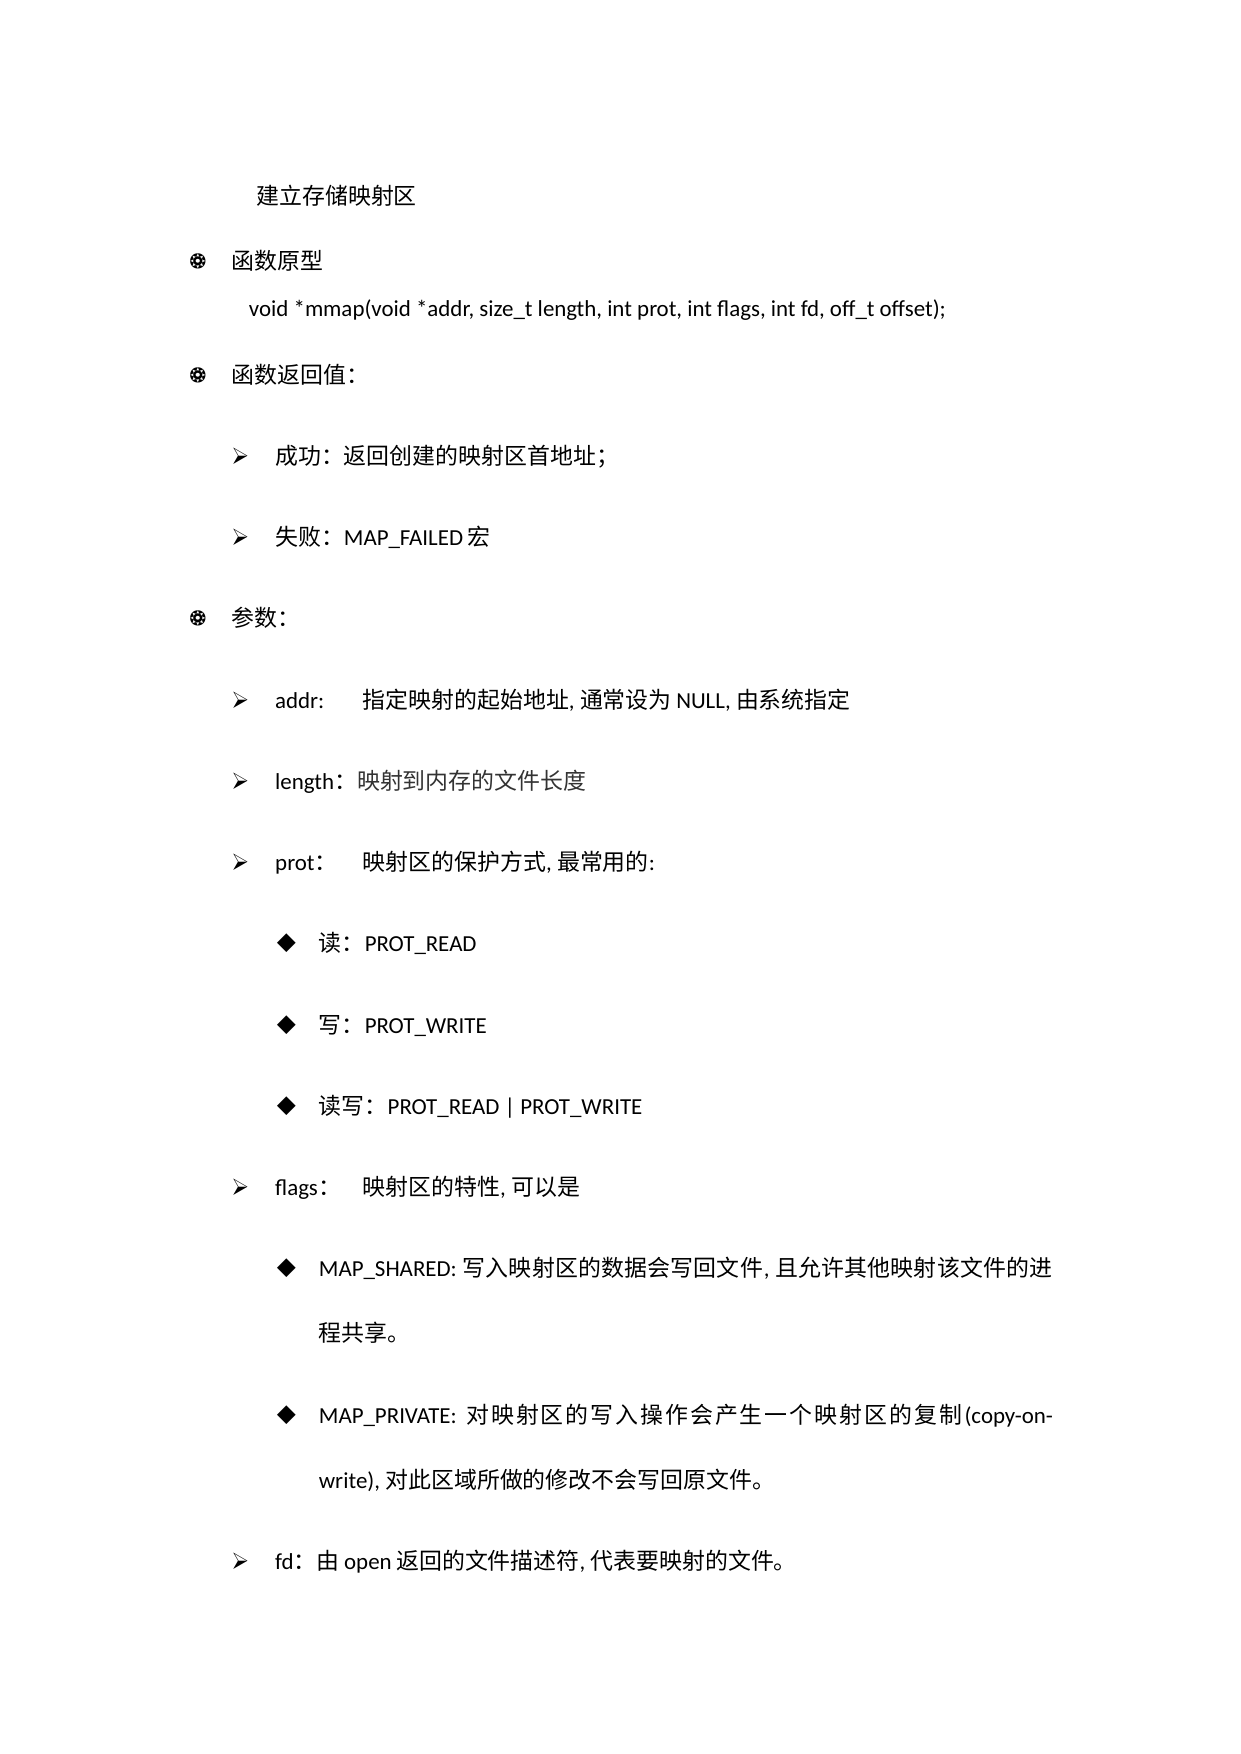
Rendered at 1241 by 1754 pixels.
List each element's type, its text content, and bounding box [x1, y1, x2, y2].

text 建立存储映射区 [187, 162, 1053, 227]
list 参数： [187, 584, 1053, 649]
list 失败：MAP_FAILED宏 [231, 503, 1053, 568]
list 函数返回值： [187, 341, 1053, 406]
list flags： 映射区的特性, 可以是 [231, 1153, 1053, 1218]
list 函数原型 [187, 227, 1053, 292]
list length：映射到内存的文件长度 [231, 747, 1053, 812]
list prot： 映射区的保护方式, 最常用的: [231, 828, 1053, 893]
list 读写：PROT_READ | PROT_WRITE [275, 1072, 1053, 1137]
list fd：由open返回的文件描述符, 代表要映射的文件。 [231, 1527, 1053, 1592]
list 成功：返回创建的映射区首地址； [231, 422, 1053, 487]
list 读：PROT_READ [275, 909, 1053, 974]
list MAP_PRIVATE: 对映射区的写入操作会产生一个映射区的复制(copy-on-write), 对此区域所做的修改不会写回原文件。 [275, 1381, 1053, 1511]
list void *mmap(void *addr, size_t length, int prot, int flags, int fd, off_t offset); [187, 292, 1053, 324]
list 写：PROT_WRITE [275, 991, 1053, 1056]
list MAP_SHARED: 写入映射区的数据会写回文件, 且允许其他映射该文件的进程共享。 [275, 1234, 1053, 1364]
list addr: 指定映射的起始地址, 通常设为NULL, 由系统指定 [231, 666, 1053, 731]
